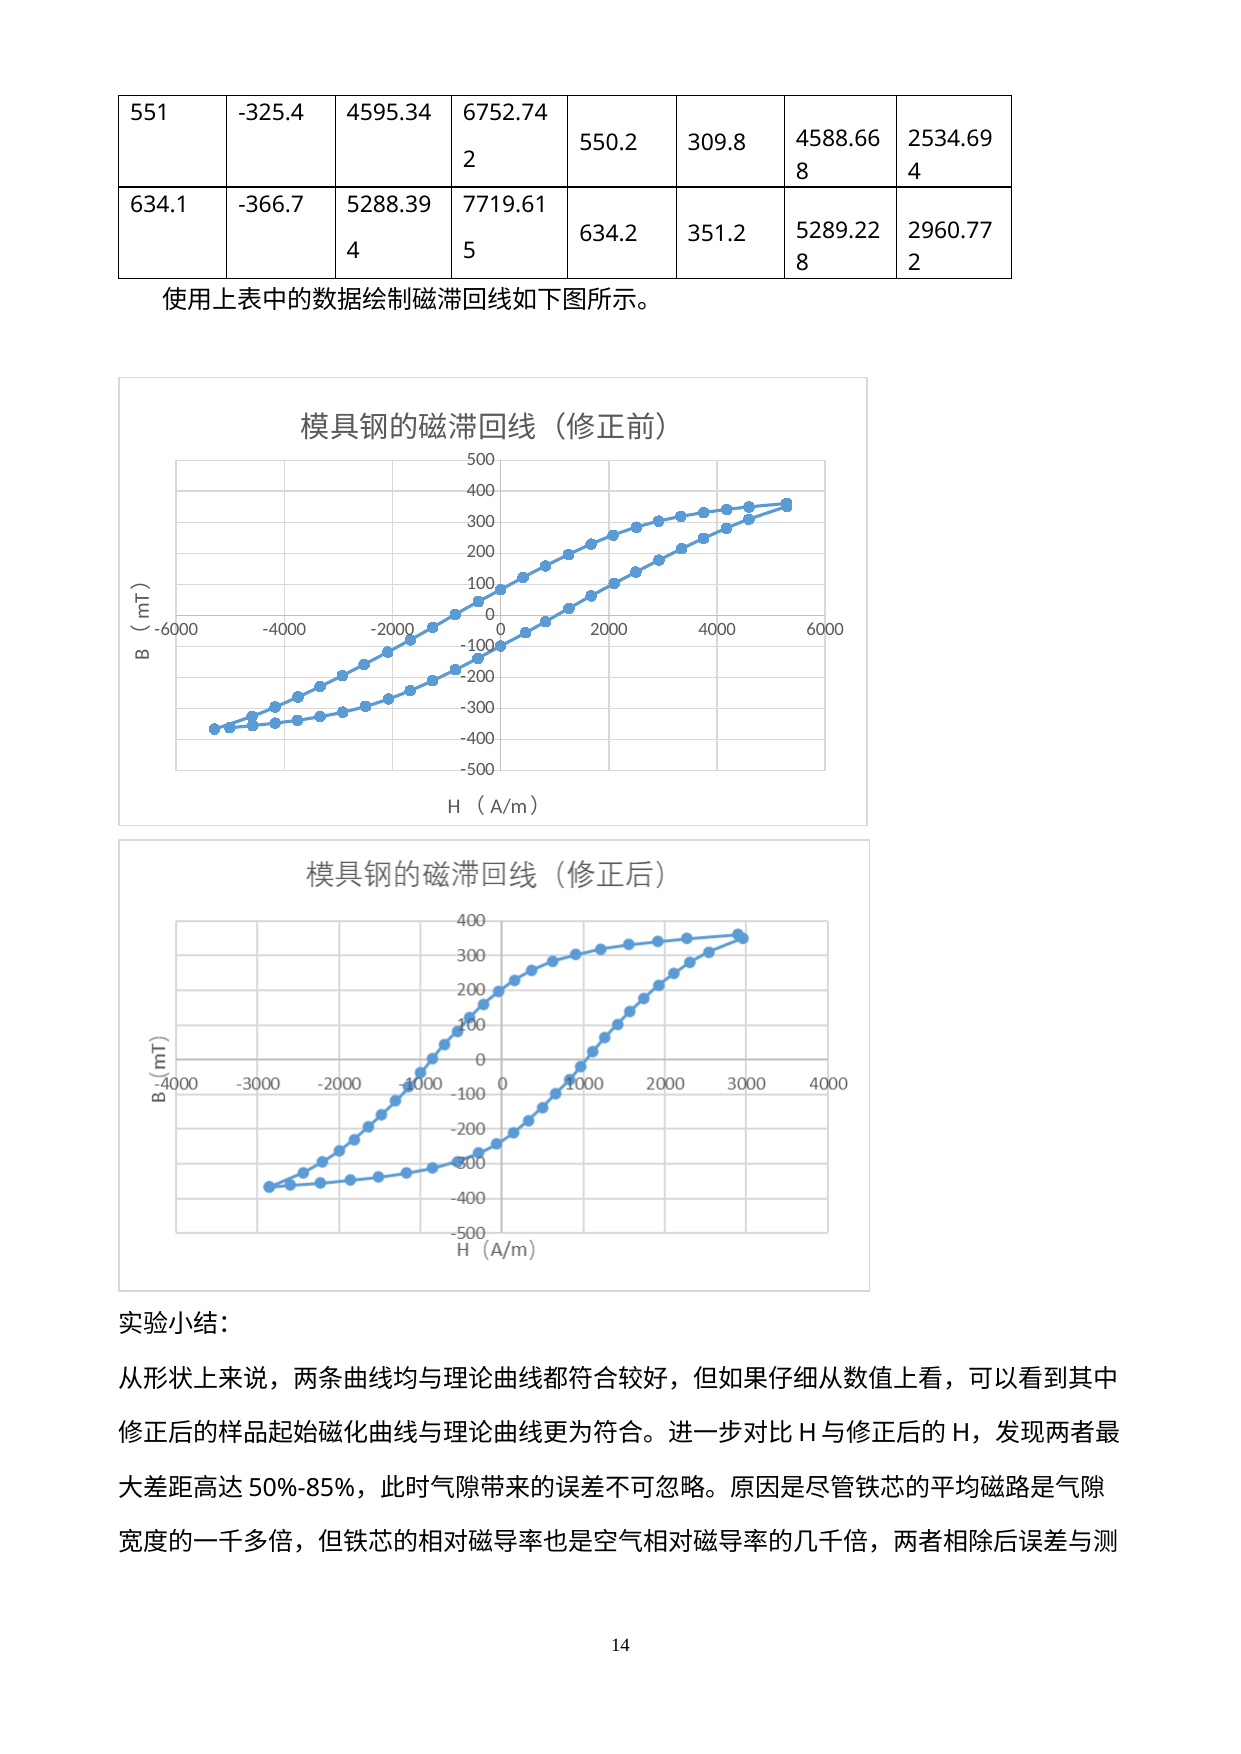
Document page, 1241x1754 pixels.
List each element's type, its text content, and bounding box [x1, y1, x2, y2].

table_cell -325.4 [227, 96, 335, 186]
table_cell 5288.394 [336, 188, 451, 278]
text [118, 1358, 1122, 1558]
table_cell -366.7 [227, 188, 335, 278]
table_cell 551 [119, 96, 226, 186]
table_cell 309.8 [677, 96, 784, 186]
table_cell 2534.694 [897, 96, 1011, 186]
table_cell 4588.668 [785, 96, 896, 186]
text 实验小结： [118, 1304, 1122, 1340]
table_cell 7719.615 [452, 188, 567, 278]
table_cell 634.2 [568, 188, 676, 278]
table_cell 5289.228 [785, 188, 896, 278]
text 使用上表中的数据绘制磁滞回线如下图所示。 [118, 279, 1122, 315]
table_cell 550.2 [568, 96, 676, 186]
table_cell 4595.34 [336, 96, 451, 186]
table_cell 351.2 [677, 188, 784, 278]
picture [118, 839, 871, 1292]
table_cell 634.1 [119, 188, 226, 278]
table_cell 6752.742 [452, 96, 567, 186]
table_cell 2960.772 [897, 188, 1011, 278]
